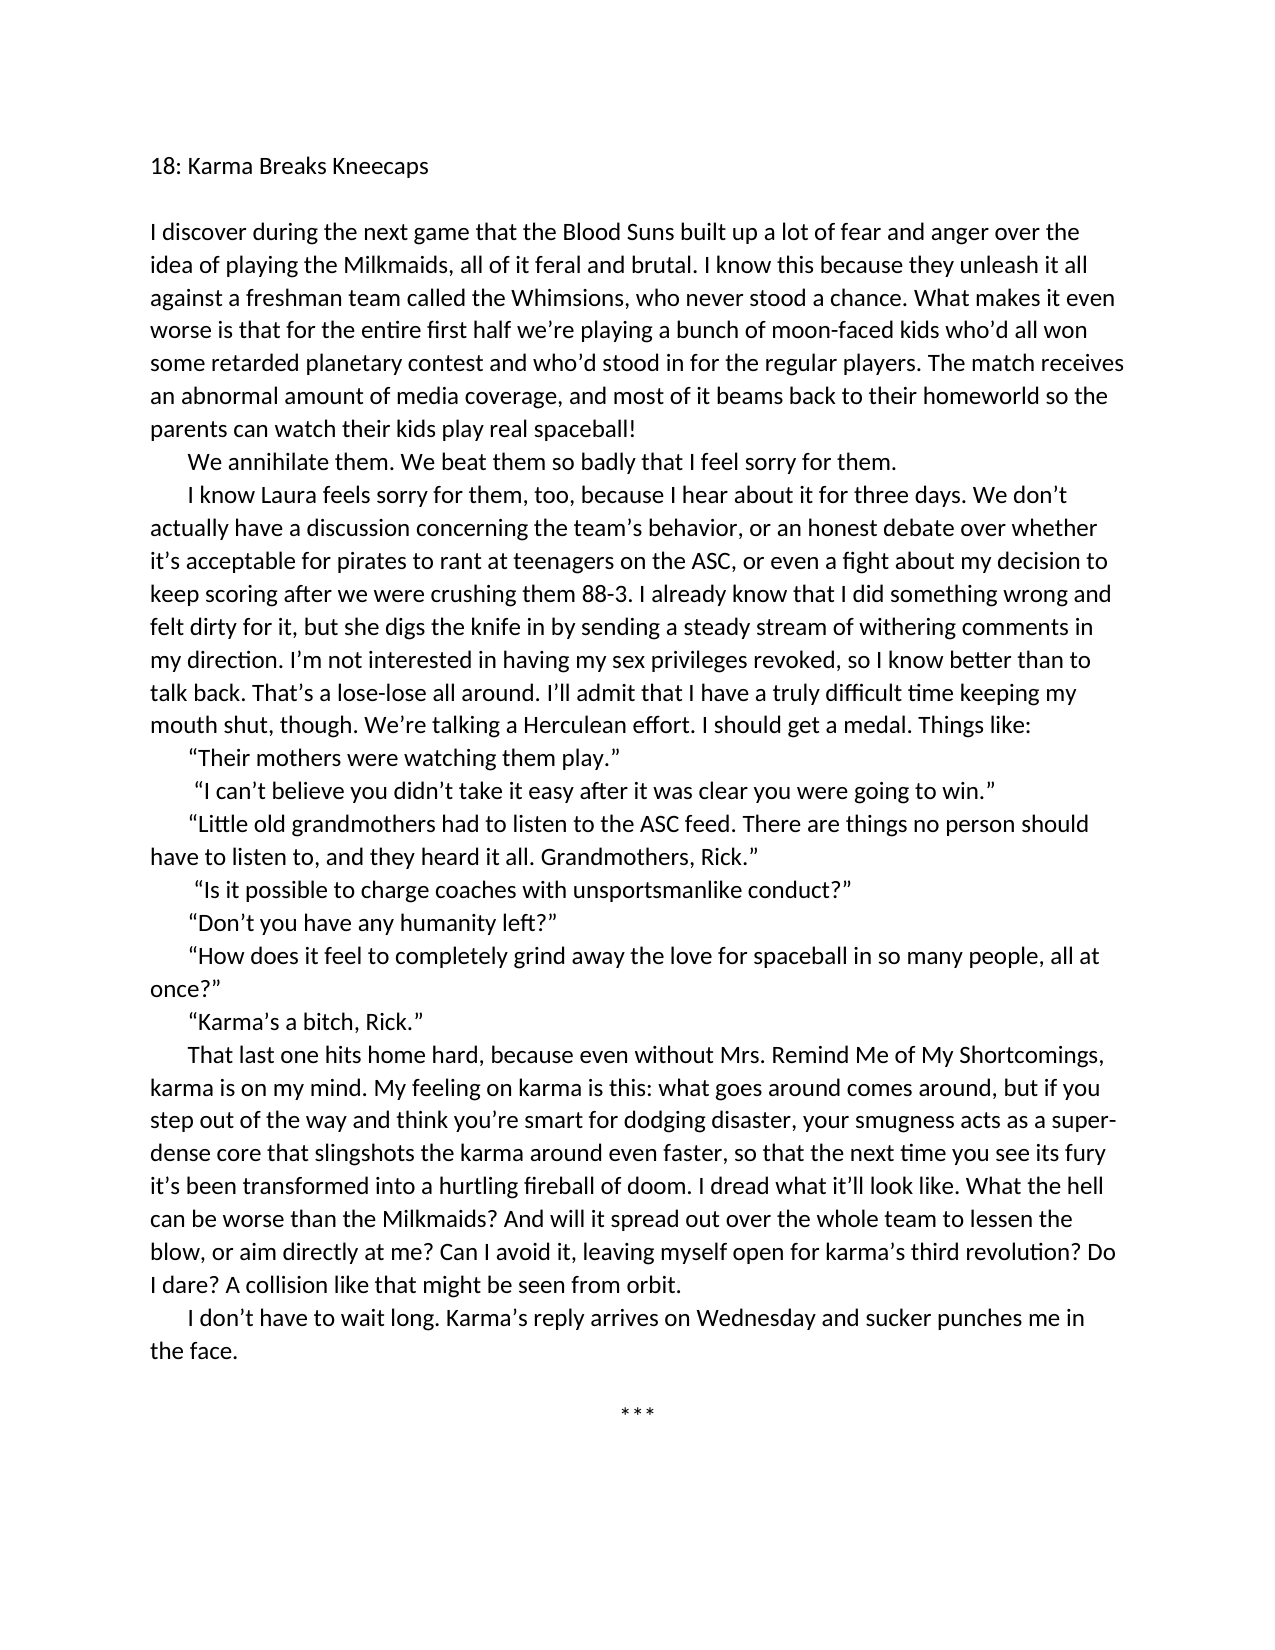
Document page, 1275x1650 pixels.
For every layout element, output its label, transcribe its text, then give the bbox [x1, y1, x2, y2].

text “Don’t you have any humanity left?” [150, 907, 1125, 938]
text “I can’t believe you didn’t take it easy after it was clear you were going to win.” [150, 775, 1125, 806]
text “Is it possible to charge coaches with unsportsmanlike conduct?” [150, 874, 1125, 905]
text I discover during the next game that the Blood Suns built up a lot of fear and anger over the idea of playing the Milkmaids, all of it feral and brutal. I know this because they unleash it all against a freshman team called the Whimsions, who never stood a chance. What makes it even worse is that for the entire first half we’re playing a bunch of moon-faced kids who’d all won some retarded planetary contest and who’d stood in for the regular players. The match receives an abnormal amount of media coverage, and most of it beams back to their homeworld so the parents can watch their kids play real spaceball! [150, 216, 1125, 444]
text I know Laura feels sorry for them, too, because I hear about it for three days. We don’t actually have a discussion concerning the team’s behavior, or an honest debate over whether it’s acceptable for pirates to rant at teenagers on the ASC, or even a fight about my decision to keep scoring after we were crushing them 88-3. I already know that I did something wrong and felt dirty for it, but she digs the knife in by sending a steady stream of withering comments in my direction. I’m not interested in having my sex privileges revoked, so I know better than to talk back. That’s a lose-lose all around. I’ll admit that I have a truly difficult time keeping my mouth shut, though. We’re talking a Herculean effort. I should get a medal. Things like: [150, 479, 1125, 740]
text “Little old grandmothers had to listen to the ASC feed. There are things no person should have to listen to, and they heard it all. Grandmothers, Rick.” [150, 808, 1125, 872]
text 18: Karma Breaks Kneecaps [150, 150, 1125, 181]
text That last one hits home hard, because even without Mrs. Remind Me of My Shortcomings, karma is on my mind. My feeling on karma is this: what goes around comes around, but if you step out of the way and think you’re smart for dodging disaster, your smugness acts as a super-dense core that slingshots the karma around even faster, so that the next time you see its fury it’s been transformed into a hurtling fireball of doom. I dread what it’ll look like. What the hell can be worse than the Milkmaids? And will it spread out over the whole team to lessen the blow, or aim directly at me? Can I avoid it, leaving myself open for karma’s third revolution? Do I dare? A collision like that might be seen from orbit. [150, 1039, 1125, 1300]
text “Karma’s a bitch, Rick.” [150, 1006, 1125, 1036]
text We annihilate them. We beat them so badly that I feel sorry for them. [150, 446, 1125, 477]
text I don’t have to wait long. Karma’s reply arrives on Wednesday and sucker punches me in the face. [150, 1302, 1125, 1366]
text “Their mothers were watching them play.” [150, 742, 1125, 773]
text “How does it feel to completely grind away the love for spaceball in so many people, all at once?” [150, 940, 1125, 1003]
text *** [150, 1401, 1125, 1431]
